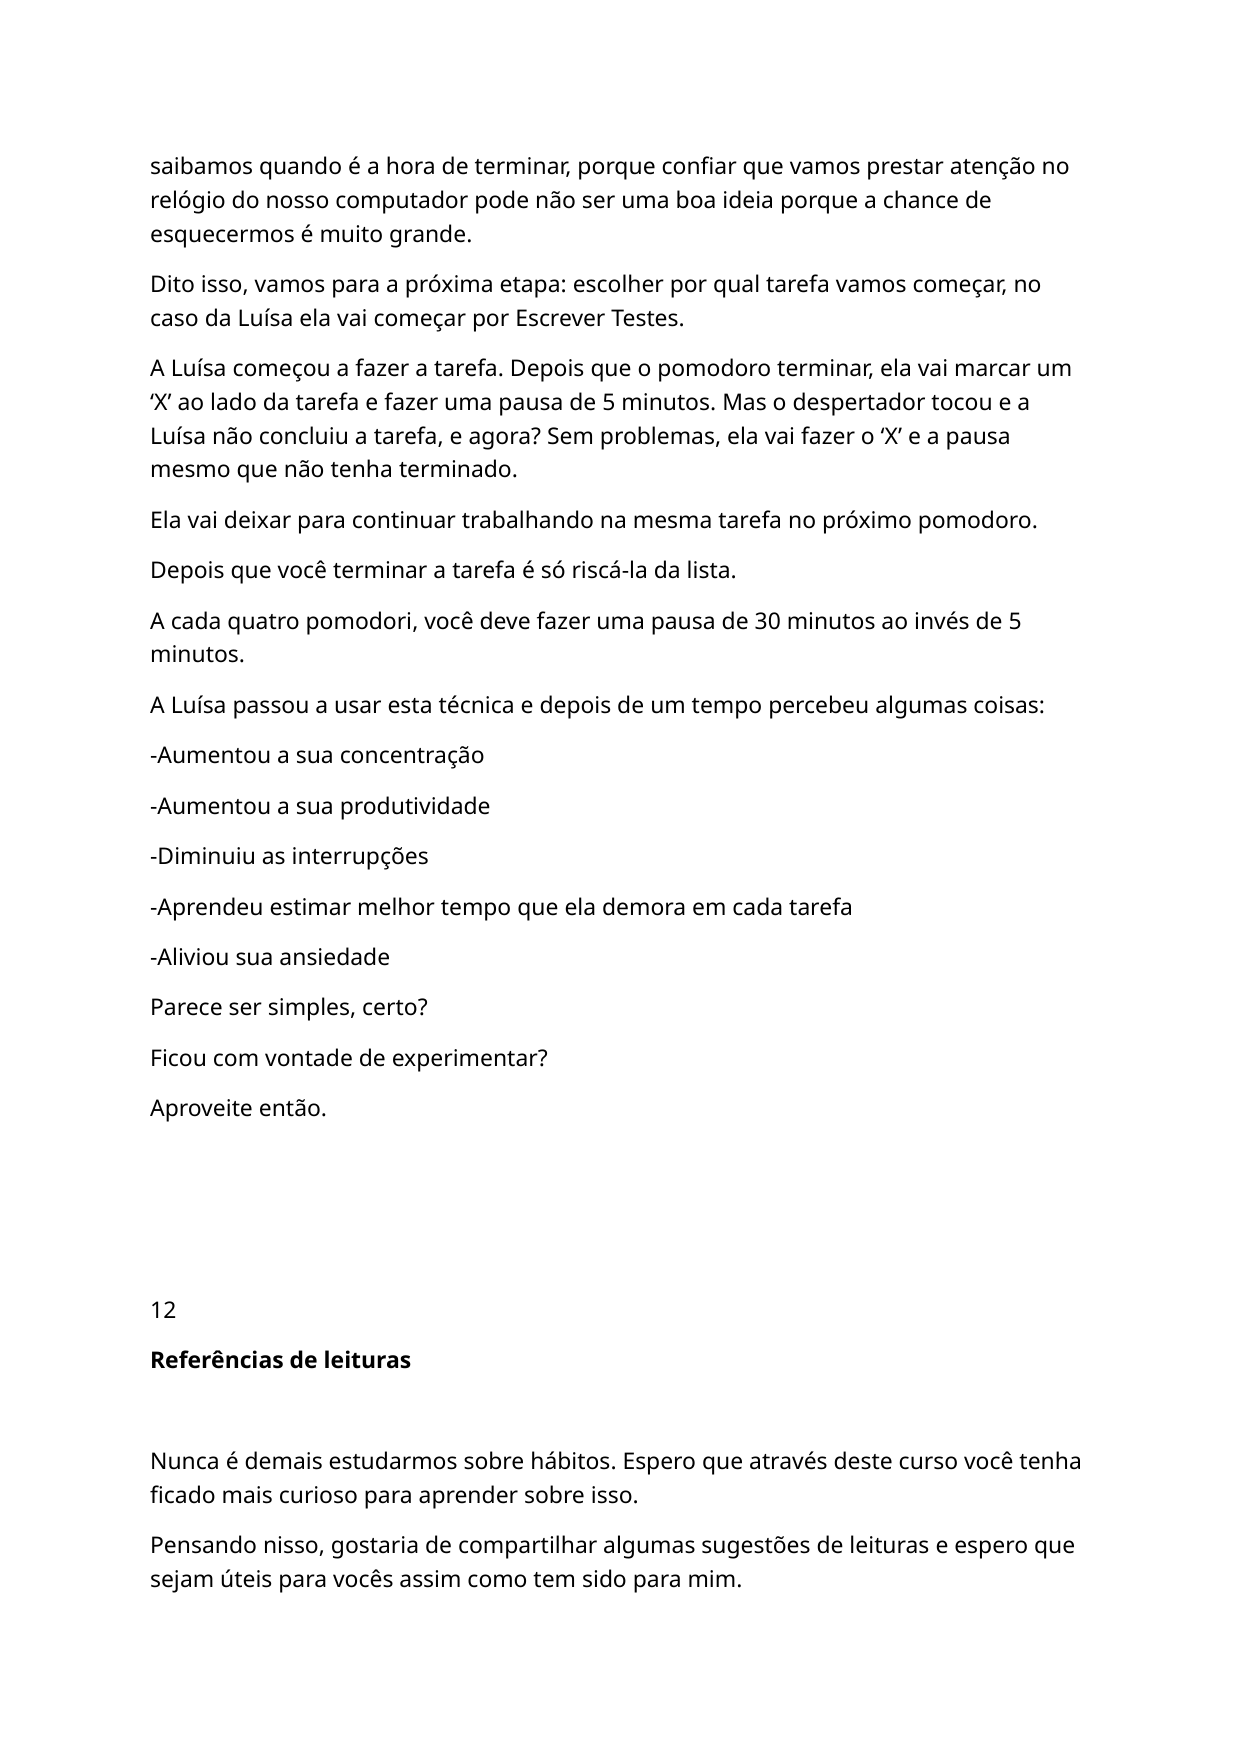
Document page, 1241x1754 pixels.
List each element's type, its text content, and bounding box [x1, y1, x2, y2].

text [150, 150, 1090, 249]
text -Aliviou sua ansiedade [150, 941, 1090, 972]
text Referências de leituras [150, 1344, 1090, 1375]
text A Luísa passou a usar esta técnica e depois de um tempo percebeu algumas coisas: [150, 689, 1090, 720]
text Ela vai deixar para continuar trabalhando na mesma tarefa no próximo pomodoro. [150, 504, 1090, 535]
text -Aumentou a sua produtividade [150, 789, 1090, 821]
text -Diminuiu as interrupções [150, 840, 1090, 871]
text A cada quatro pomodori, você deve fazer uma pausa de 30 minutos ao invés de 5 minutos. [150, 604, 1090, 669]
text -Aprendeu estimar melhor tempo que ela demora em cada tarefa [150, 890, 1090, 922]
text -Aumentou a sua concentração [150, 739, 1090, 770]
text Depois que você terminar a tarefa é só riscá-la da lista. [150, 554, 1090, 585]
text Ficou com vontade de experimentar? [150, 1042, 1090, 1073]
text Dito isso, vamos para a próxima etapa: escolher por qual tarefa vamos começar, no caso da Luísa ela vai começar por Escrever Testes. [150, 268, 1090, 333]
text Pensando nisso, gostaria de compartilhar algumas sugestões de leituras e espero que sejam úteis para vocês assim como tem sido para mim. [150, 1529, 1090, 1594]
text Nunca é demais estudarmos sobre hábitos. Espero que através deste curso você tenha ficado mais curioso para aprender sobre isso. [150, 1445, 1090, 1510]
text Parece ser simples, certo? [150, 991, 1090, 1022]
text A Luísa começou a fazer a tarefa. Depois que o pomodoro terminar, ela vai marcar um ‘X’ ao lado da tarefa e fazer uma pausa de 5 minutos. Mas o despertador tocou e a Luísa não concluiu a tarefa, e agora? Sem problemas, ela vai fazer o ‘X’ e a pausa mesmo que não tenha terminado. [150, 352, 1090, 484]
text 12 [150, 1294, 1090, 1325]
text Aproveite então. [150, 1092, 1090, 1123]
